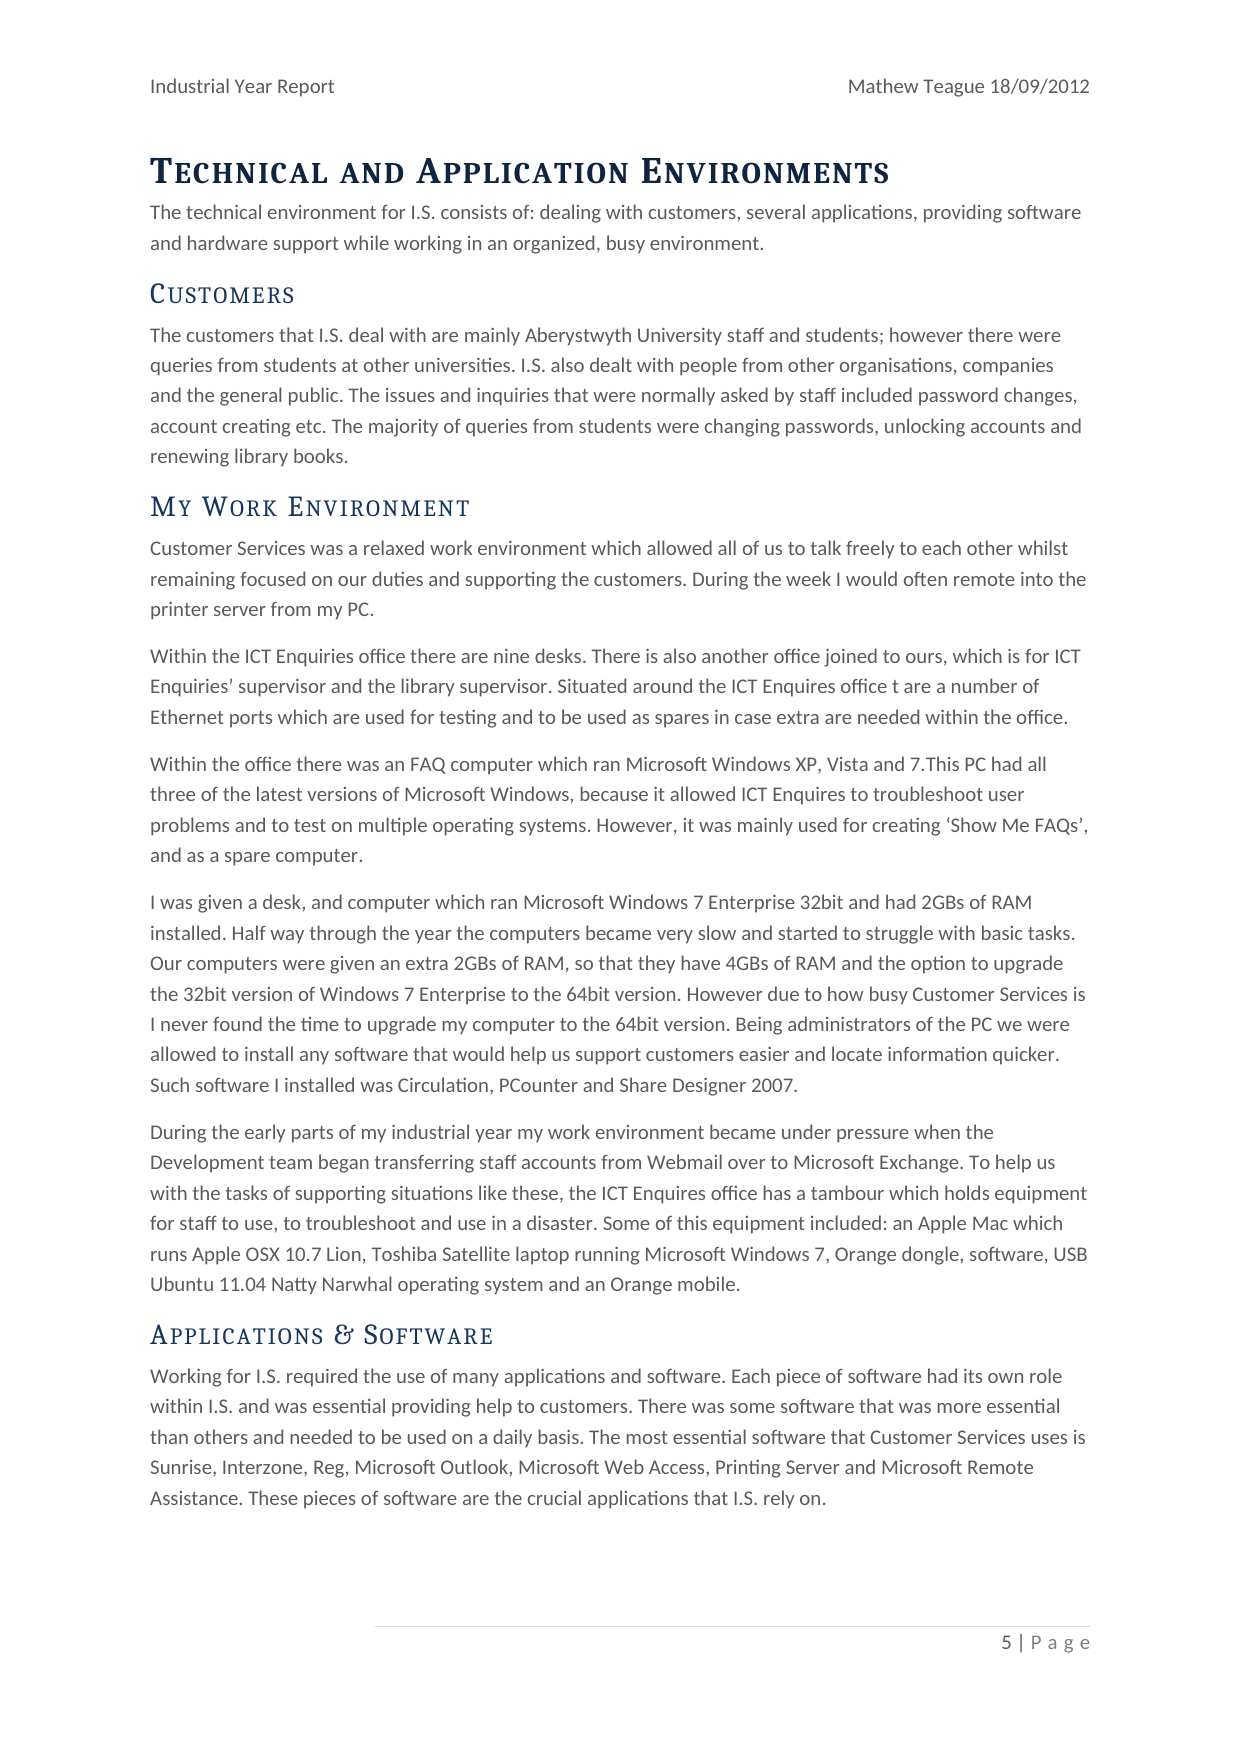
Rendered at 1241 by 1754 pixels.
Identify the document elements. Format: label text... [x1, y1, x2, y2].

text The technical environment for I.S. consists of: dealing with customers, several applications, providing software and hardware support while working in an organized, busy environment. [150, 199, 1090, 255]
text Customer Services was a relaxed work environment which allowed all of us to talk freely to each other whilst remaining focused on our duties and supporting the customers. During the week I would often remote into the printer server from my PC. [150, 535, 1090, 622]
text Within the office there was an FAQ computer which ran Microsoft Windows XP, Vista and 7.This PC had all three of the latest versions of Microsoft Windows, because it allowed ICT Enquires to troubleshoot user problems and to test on multiple operating systems. However, it was mainly used for creating ‘Show Me FAQs’, and as a spare computer. [150, 751, 1090, 868]
subtitle Customers [150, 277, 1090, 311]
text The customers that I.S. deal with are mainly Aberystwyth University staff and students; however there were queries from students at other universities. I.S. also dealt with people from other organisations, companies and the general public. The issues and inquiries that were normally asked by staff included password changes, account creating etc. The majority of queries from students were changing passwords, unlocking accounts and renewing library books. [150, 322, 1090, 469]
subtitle My Work Environment [150, 491, 1090, 524]
subtitle Technical and Application Environments [150, 150, 1090, 193]
text I was given a desk, and computer which ran Microsoft Windows 7 Enterprise 32bit and had 2GBs of RAM installed. Half way through the year the computers became very slow and started to struggle with basic tasks. Our computers were given an extra 2GBs of RAM, so that they have 4GBs of RAM and the option to upgrade the 32bit version of Windows 7 Enterprise to the 64bit version. However due to how busy Customer Services is I never found the time to upgrade my computer to the 64bit version. Being administrators of the PC we were allowed to install any software that would help us support customers easier and locate information quicker. Such software I installed was Circulation, PCounter and Share Designer 2007. [150, 889, 1090, 1097]
text During the early parts of my industrial year my work environment became under pressure when the Development team began transferring staff accounts from Webmail over to Microsoft Exchange. To help us with the tasks of supporting situations like these, the ICT Enquires office has a tambour which holds equipment for staff to use, to troubleshoot and use in a disaster. Some of this equipment included: an Apple Mac which runs Apple OSX 10.7 Lion, Toshiba Satellite laptop running Microsoft Windows 7, Orange dongle, software, USB Ubuntu 11.04 Natty Narwhal operating system and an Orange mobile. [150, 1119, 1090, 1297]
text Working for I.S. required the use of many applications and software. Each piece of software had its own role within I.S. and was essential providing help to customers. There was some software that was more essential than others and needed to be used on a daily basis. The most essential software that Customer Services uses is Sunrise, Interzone, Reg, Microsoft Outlook, Microsoft Web Access, Printing Server and Microsoft Remote Assistance. These pieces of software are the crucial applications that I.S. rely on. [150, 1363, 1090, 1510]
subtitle Applications & Software [150, 1318, 1090, 1352]
text Within the ICT Enquiries office there are nine desks. There is also another office joined to ours, which is for ICT Enquiries’ supervisor and the library supervisor. Situated around the ICT Enquires office t are a number of Ethernet ports which are used for testing and to be used as spares in case extra are needed within the office. [150, 643, 1090, 729]
